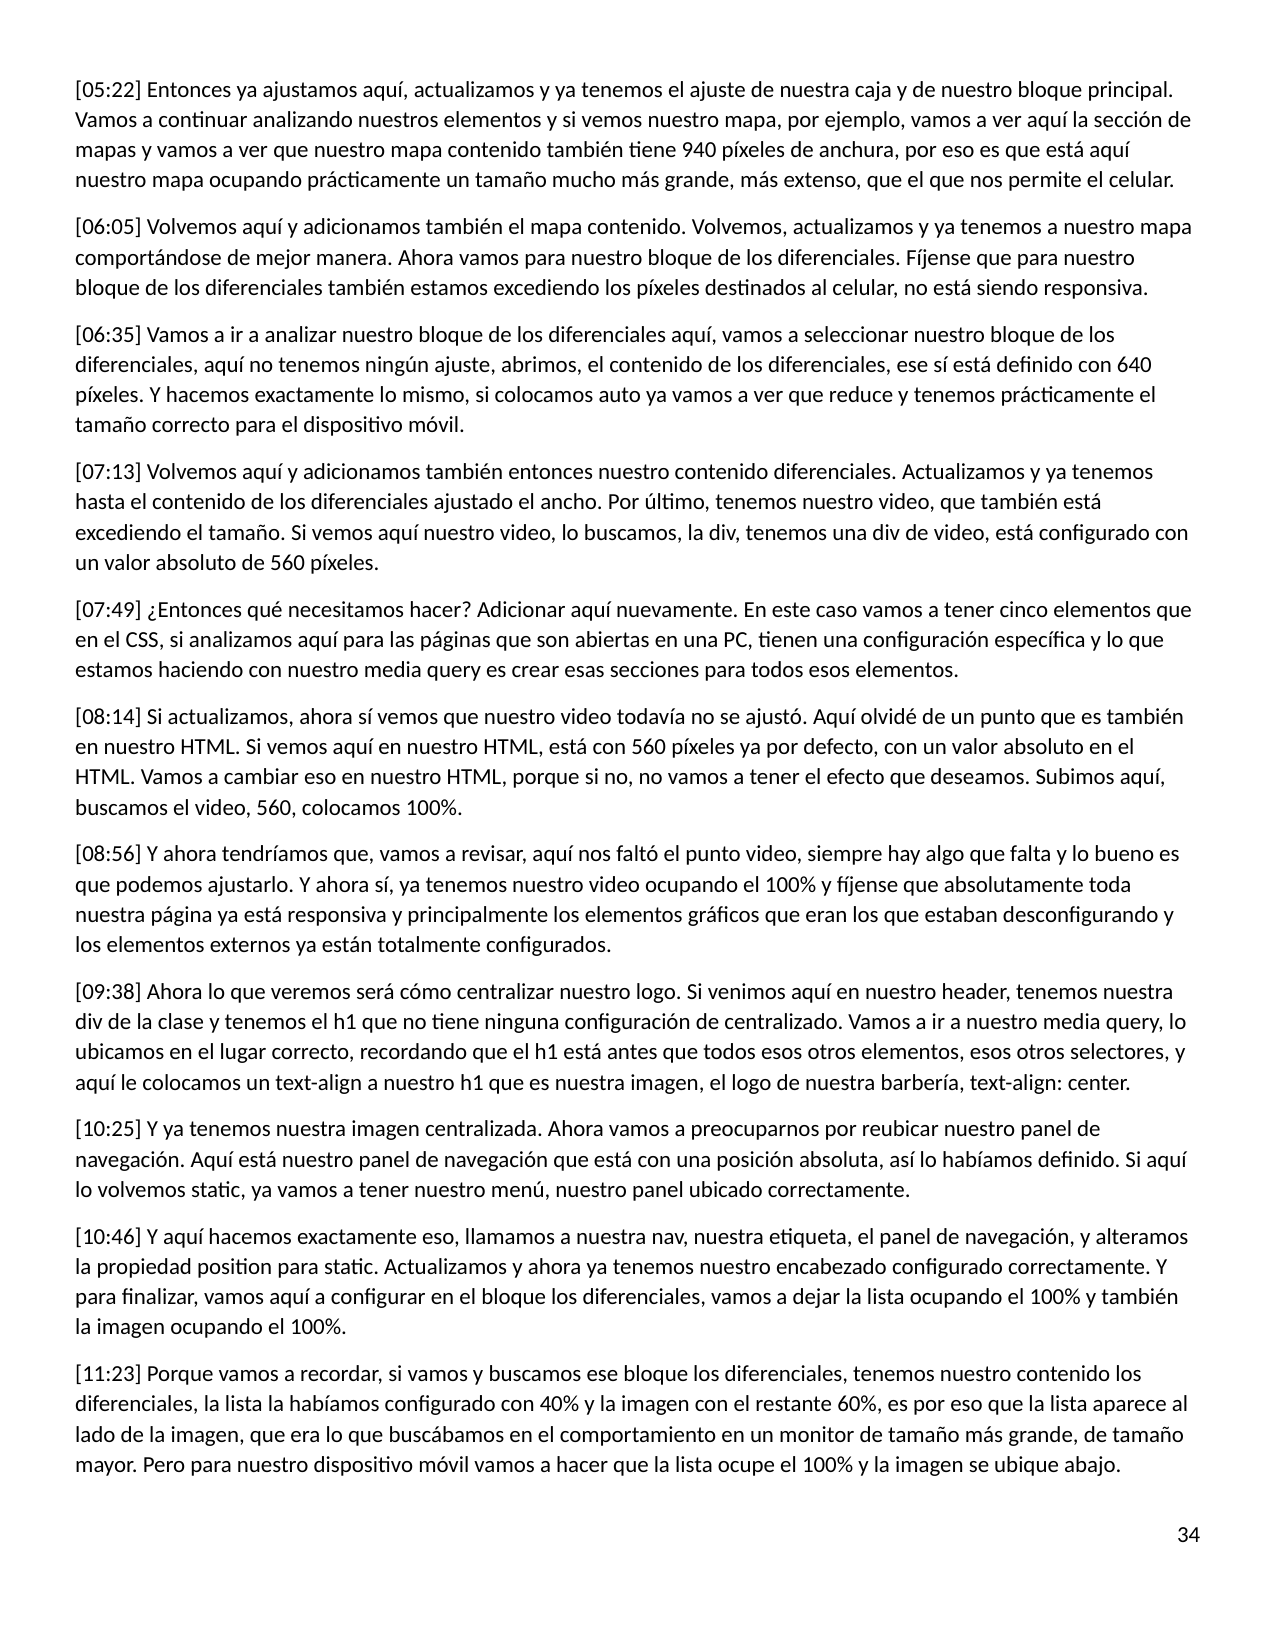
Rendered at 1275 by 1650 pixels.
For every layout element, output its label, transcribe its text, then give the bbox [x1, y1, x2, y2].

text [11:23] Porque vamos a recordar, si vamos y buscamos ese bloque los diferenciales, tenemos nuestro contenido los diferenciales, la lista la habíamos configurado con 40% y la imagen con el restante 60%, es por eso que la lista aparece al lado de la imagen, que era lo que buscábamos en el comportamiento en un monitor de tamaño más grande, de tamaño mayor. Pero para nuestro dispositivo móvil vamos a hacer que la lista ocupe el 100% y la imagen se ubique abajo. [75, 1359, 1200, 1478]
text [10:46] Y aquí hacemos exactamente eso, llamamos a nuestra nav, nuestra etiqueta, el panel de navegación, y alteramos la propiedad position para static. Actualizamos y ahora ya tenemos nuestro encabezado configurado correctamente. Y para finalizar, vamos aquí a configurar en el bloque los diferenciales, vamos a dejar la lista ocupando el 100% y también la imagen ocupando el 100%. [75, 1222, 1200, 1341]
text [06:35] Vamos a ir a analizar nuestro bloque de los diferenciales aquí, vamos a seleccionar nuestro bloque de los diferenciales, aquí no tenemos ningún ajuste, abrimos, el contenido de los diferenciales, ese sí está definido con 640 píxeles. Y hacemos exactamente lo mismo, si colocamos auto ya vamos a ver que reduce y tenemos prácticamente el tamaño correcto para el dispositivo móvil. [75, 320, 1200, 438]
text [09:38] Ahora lo que veremos será cómo centralizar nuestro logo. Si venimos aquí en nuestro header, tenemos nuestra div de la clase y tenemos el h1 que no tiene ninguna configuración de centralizado. Vamos a ir a nuestro media query, lo ubicamos en el lugar correcto, recordando que el h1 está antes que todos esos otros elementos, esos otros selectores, y aquí le colocamos un text-align a nuestro h1 que es nuestra imagen, el logo de nuestra barbería, text-align: center. [75, 977, 1200, 1096]
text [06:05] Volvemos aquí y adicionamos también el mapa contenido. Volvemos, actualizamos y ya tenemos a nuestro mapa comportándose de mejor manera. Ahora vamos para nuestro bloque de los diferenciales. Fíjense que para nuestro bloque de los diferenciales también estamos excediendo los píxeles destinados al celular, no está siendo responsiva. [75, 212, 1200, 301]
text [05:22] Entonces ya ajustamos aquí, actualizamos y ya tenemos el ajuste de nuestra caja y de nuestro bloque principal. Vamos a continuar analizando nuestros elementos y si vemos nuestro mapa, por ejemplo, vamos a ver aquí la sección de mapas y vamos a ver que nuestro mapa contenido también tiene 940 píxeles de anchura, por eso es que está aquí nuestro mapa ocupando prácticamente un tamaño mucho más grande, más extenso, que el que nos permite el celular. [75, 75, 1200, 194]
text [08:56] Y ahora tendríamos que, vamos a revisar, aquí nos faltó el punto video, siempre hay algo que falta y lo bueno es que podemos ajustarlo. Y ahora sí, ya tenemos nuestro video ocupando el 100% y fíjense que absolutamente toda nuestra página ya está responsiva y principalmente los elementos gráficos que eran los que estaban desconfigurando y los elementos externos ya están totalmente configurados. [75, 839, 1200, 958]
text [08:14] Si actualizamos, ahora sí vemos que nuestro video todavía no se ajustó. Aquí olvidé de un punto que es también en nuestro HTML. Si vemos aquí en nuestro HTML, está con 560 píxeles ya por defecto, con un valor absoluto en el HTML. Vamos a cambiar eso en nuestro HTML, porque si no, no vamos a tener el efecto que deseamos. Subimos aquí, buscamos el video, 560, colocamos 100%. [75, 702, 1200, 821]
text [07:49] ¿Entonces qué necesitamos hacer? Adicionar aquí nuevamente. En este caso vamos a tener cinco elementos que en el CSS, si analizamos aquí para las páginas que son abiertas en una PC, tienen una configuración específica y lo que estamos haciendo con nuestro media query es crear esas secciones para todos esos elementos. [75, 595, 1200, 683]
text [07:13] Volvemos aquí y adicionamos también entonces nuestro contenido diferenciales. Actualizamos y ya tenemos hasta el contenido de los diferenciales ajustado el ancho. Por último, tenemos nuestro video, que también está excediendo el tamaño. Si vemos aquí nuestro video, lo buscamos, la div, tenemos una div de video, está configurado con un valor absoluto de 560 píxeles. [75, 457, 1200, 576]
text [10:25] Y ya tenemos nuestra imagen centralizada. Ahora vamos a preocuparnos por reubicar nuestro panel de navegación. Aquí está nuestro panel de navegación que está con una posición absoluta, así lo habíamos definido. Si aquí lo volvemos static, ya vamos a tener nuestro menú, nuestro panel ubicado correctamente. [75, 1114, 1200, 1203]
